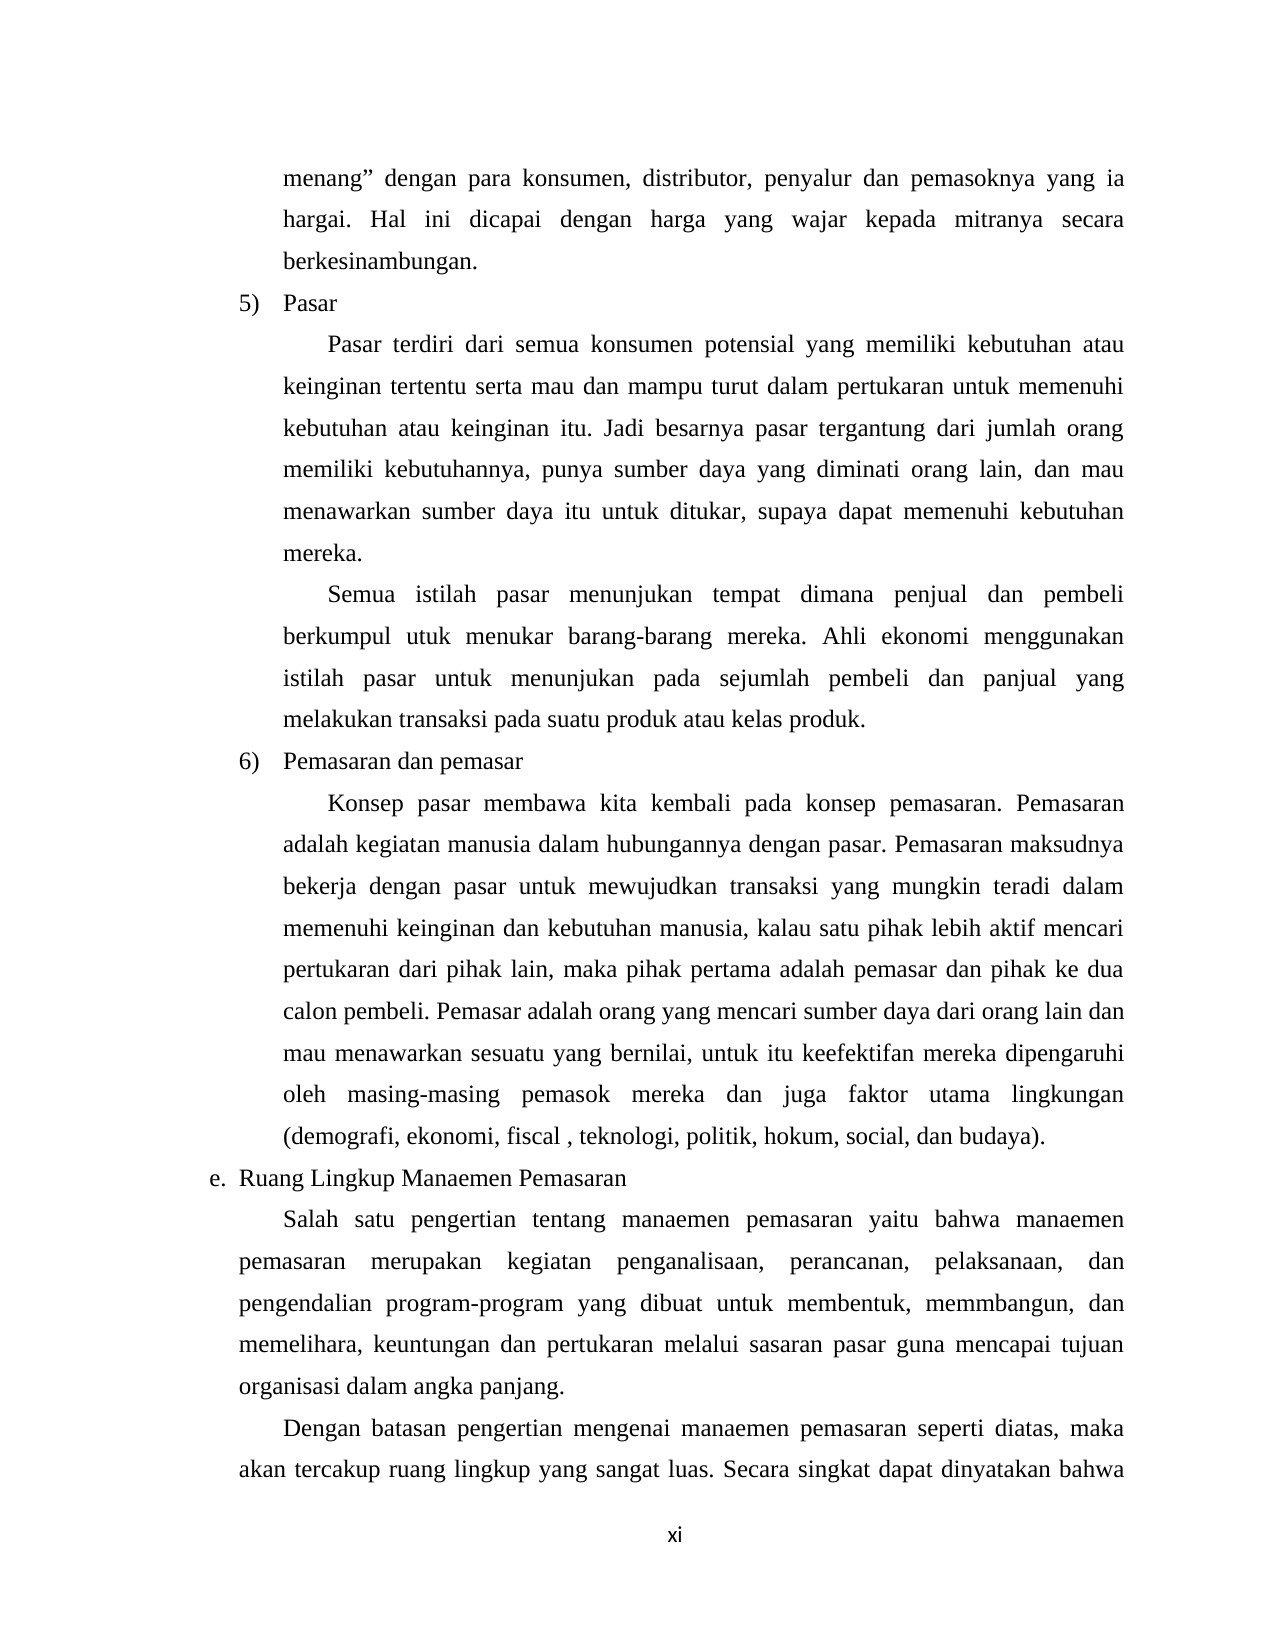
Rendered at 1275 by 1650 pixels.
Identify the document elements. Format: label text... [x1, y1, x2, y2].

list Pasar terdiri dari semua konsumen potensial yang memiliki kebutuhan atau keinginan tertentu serta mau dan mampu turut dalam pertukaran untuk memenuhi kebutuhan atau keinginan itu. Jadi besarnya pasar tergantung dari jumlah orang memiliki kebutuhannya, punya sumber daya yang diminati orang lain, dan mau menawarkan sumber daya itu untuk ditukar, supaya dapat memenuhi kebutuhan mereka. [283, 317, 1125, 567]
list Semua istilah pasar menunjukan tempat dimana penjual dan pembeli berkumpul utuk menukar barang-barang mereka. Ahli ekonomi menggunakan istilah pasar untuk menunjukan pada sejumlah pembeli dan panjual yang melakukan transaksi pada suatu produk atau kelas produk. [283, 567, 1125, 733]
list Salah satu pengertian tentang manaemen pemasaran yaitu bahwa manaemen pemasaran merupakan kegiatan penganalisaan, perancanan, pelaksanaan, dan pengendalian program-program yang dibuat untuk membentuk, memmbangun, dan memelihara, keuntungan dan pertukaran melalui sasaran pasar guna mencapai tujuan organisasi dalam angka panjang. [239, 1192, 1125, 1400]
list Konsep pasar membawa kita kembali pada konsep pemasaran. Pemasaran adalah kegiatan manusia dalam hubungannya dengan pasar. Pemasaran maksudnya bekerja dengan pasar untuk mewujudkan transaksi yang mungkin teradi dalam memenuhi keinginan dan kebutuhan manusia, kalau satu pihak lebih aktif mencari pertukaran dari pihak lain, maka pihak pertama adalah pemasar dan pihak ke dua calon pembeli. Pemasar adalah orang yang mencari sumber daya dari orang lain dan mau menawarkan sesuatu yang bernilai, untuk itu keefektifan mereka dipengaruhi oleh masing-masing pemasok mereka dan juga faktor utama lingkungan (demografi, ekonomi, fiscal , teknologi, politik, hokum, social, dan budaya). [283, 775, 1125, 1150]
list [239, 1400, 1125, 1483]
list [283, 150, 1125, 275]
list Pemasaran dan pemasar [239, 733, 1125, 775]
list Ruang Lingkup Manaemen Pemasaran [209, 1150, 1125, 1192]
list Pasar [239, 275, 1125, 317]
